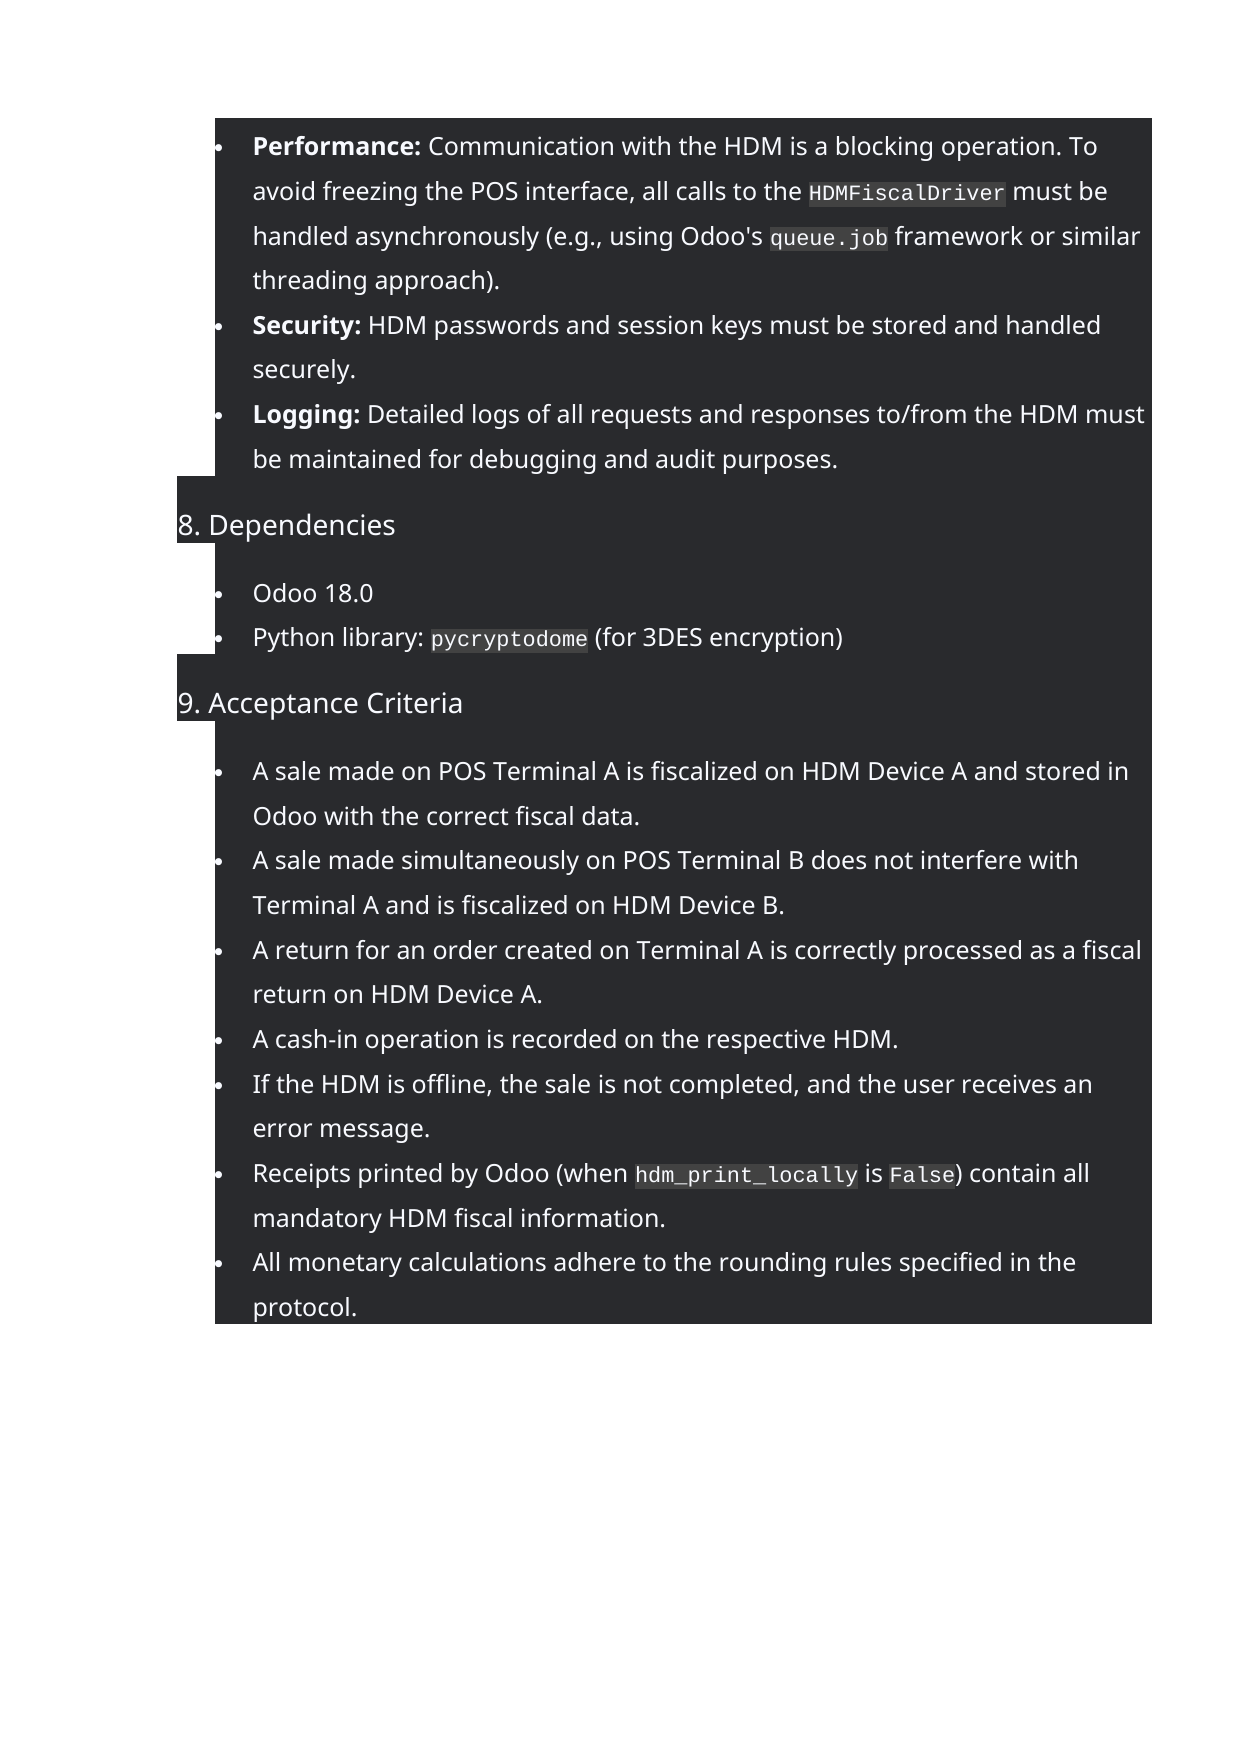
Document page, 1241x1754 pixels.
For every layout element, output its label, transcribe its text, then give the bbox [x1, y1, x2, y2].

list Receipts printed by Odoo (when hdm_print_locally is False) contain all mandatory HDM fiscal information. [215, 1145, 1152, 1234]
text 9. Acceptance Criteria [177, 683, 1152, 721]
list Performance: Communication with the HDM is a blocking operation. To avoid freezing the POS interface, all calls to the HDMFiscalDriver must be handled asynchronously (e.g., using Odoo's queue.job framework or similar threading approach). [215, 118, 1152, 297]
list Logging: Detailed logs of all requests and responses to/from the HDM must be maintained for debugging and audit purposes. [215, 386, 1152, 476]
list All monetary calculations adhere to the rounding rules specified in the protocol. [215, 1234, 1152, 1324]
list A cash-in operation is recorded on the respective HDM. [215, 1011, 1152, 1056]
text 8. Dependencies [177, 505, 1152, 543]
list If the HDM is offline, the sale is not completed, and the user receives an error message. [215, 1056, 1152, 1145]
list A sale made on POS Terminal A is fiscalized on HDM Device A and stored in Odoo with the correct fiscal data. [215, 743, 1152, 832]
list A sale made simultaneously on POS Terminal B does not interfere with Terminal A and is fiscalized on HDM Device B. [215, 832, 1152, 922]
list Security: HDM passwords and session keys must be stored and handled securely. [215, 297, 1152, 386]
list Python library: pycryptodome (for 3DES encryption) [215, 609, 1152, 654]
list Odoo 18.0 [215, 564, 1152, 609]
list A return for an order created on Terminal A is correctly processed as a fiscal return on HDM Device A. [215, 922, 1152, 1011]
